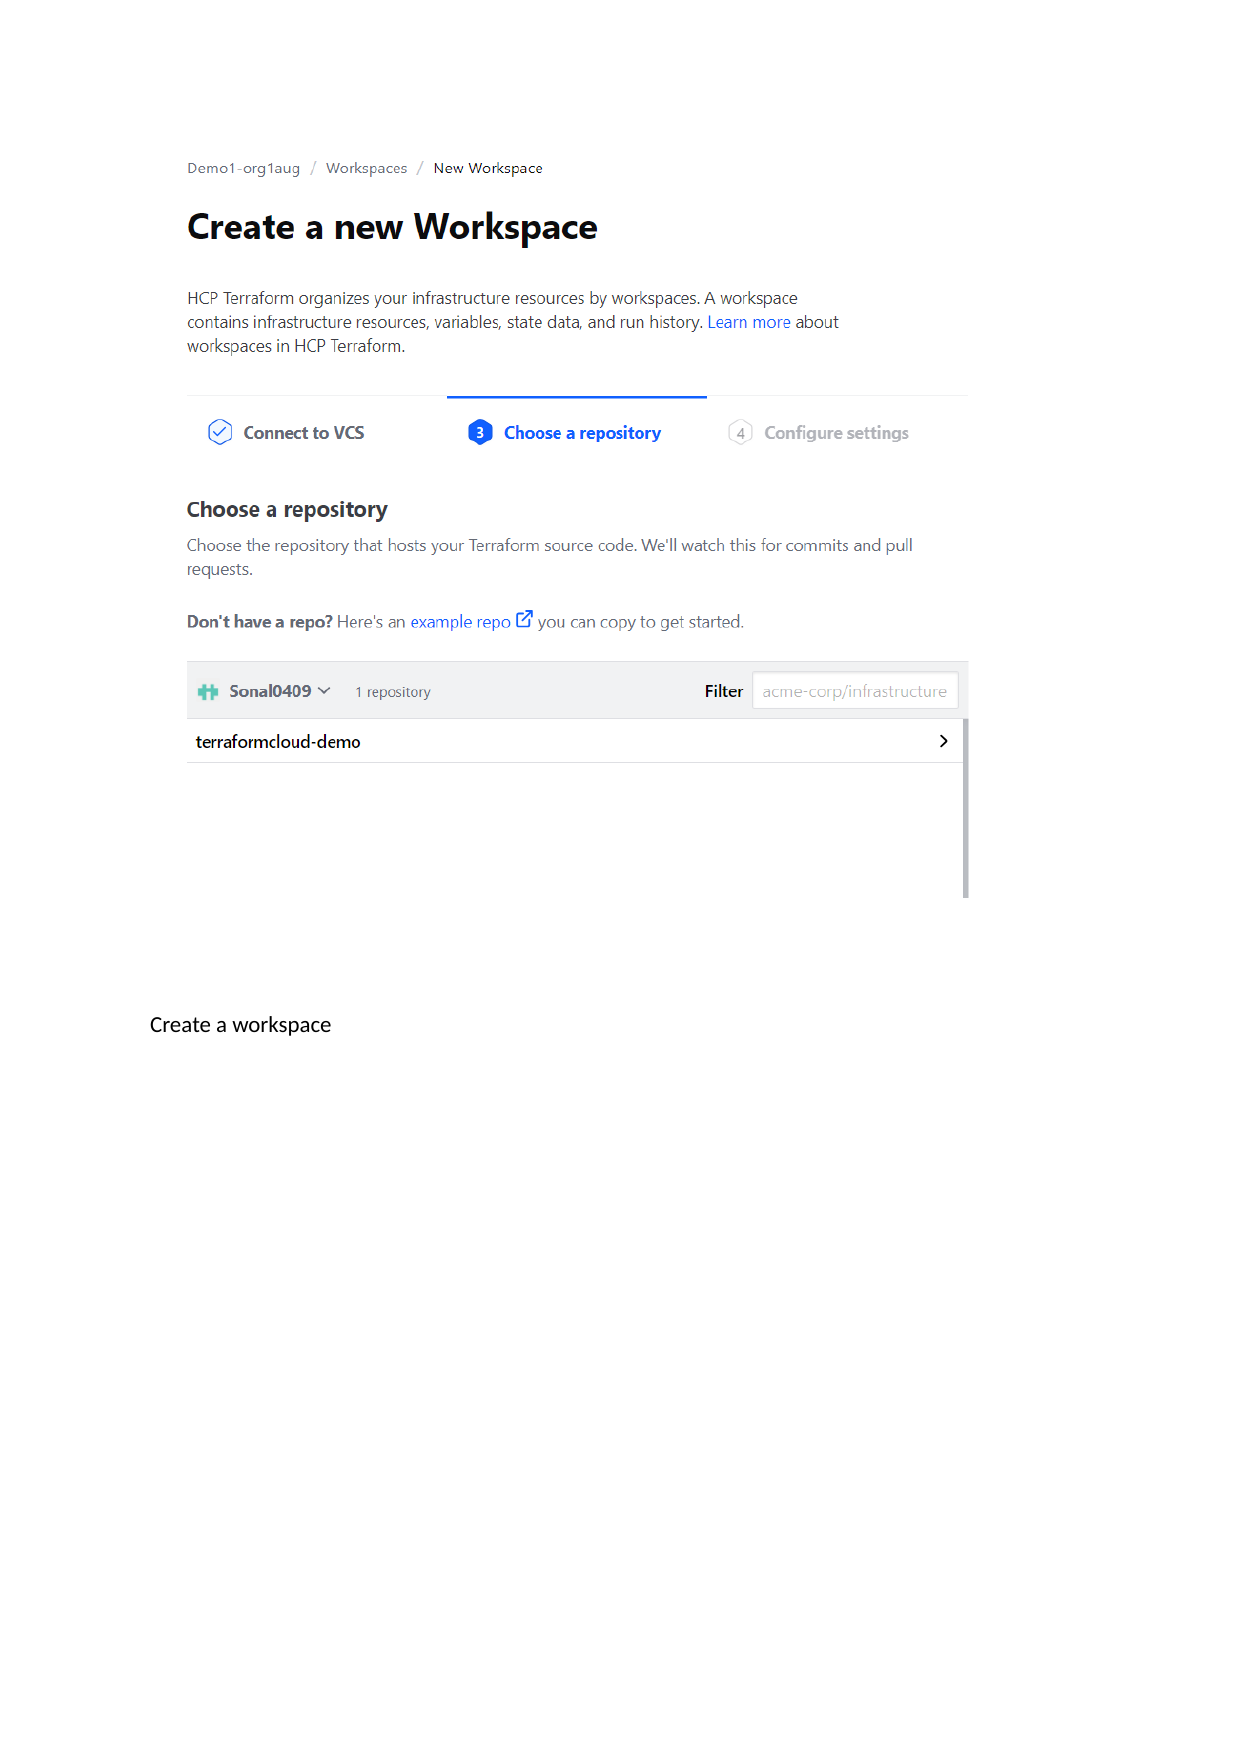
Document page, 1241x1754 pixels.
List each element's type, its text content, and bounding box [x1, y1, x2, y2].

picture [150, 150, 1091, 898]
text Create a workspace [150, 1010, 1090, 1038]
